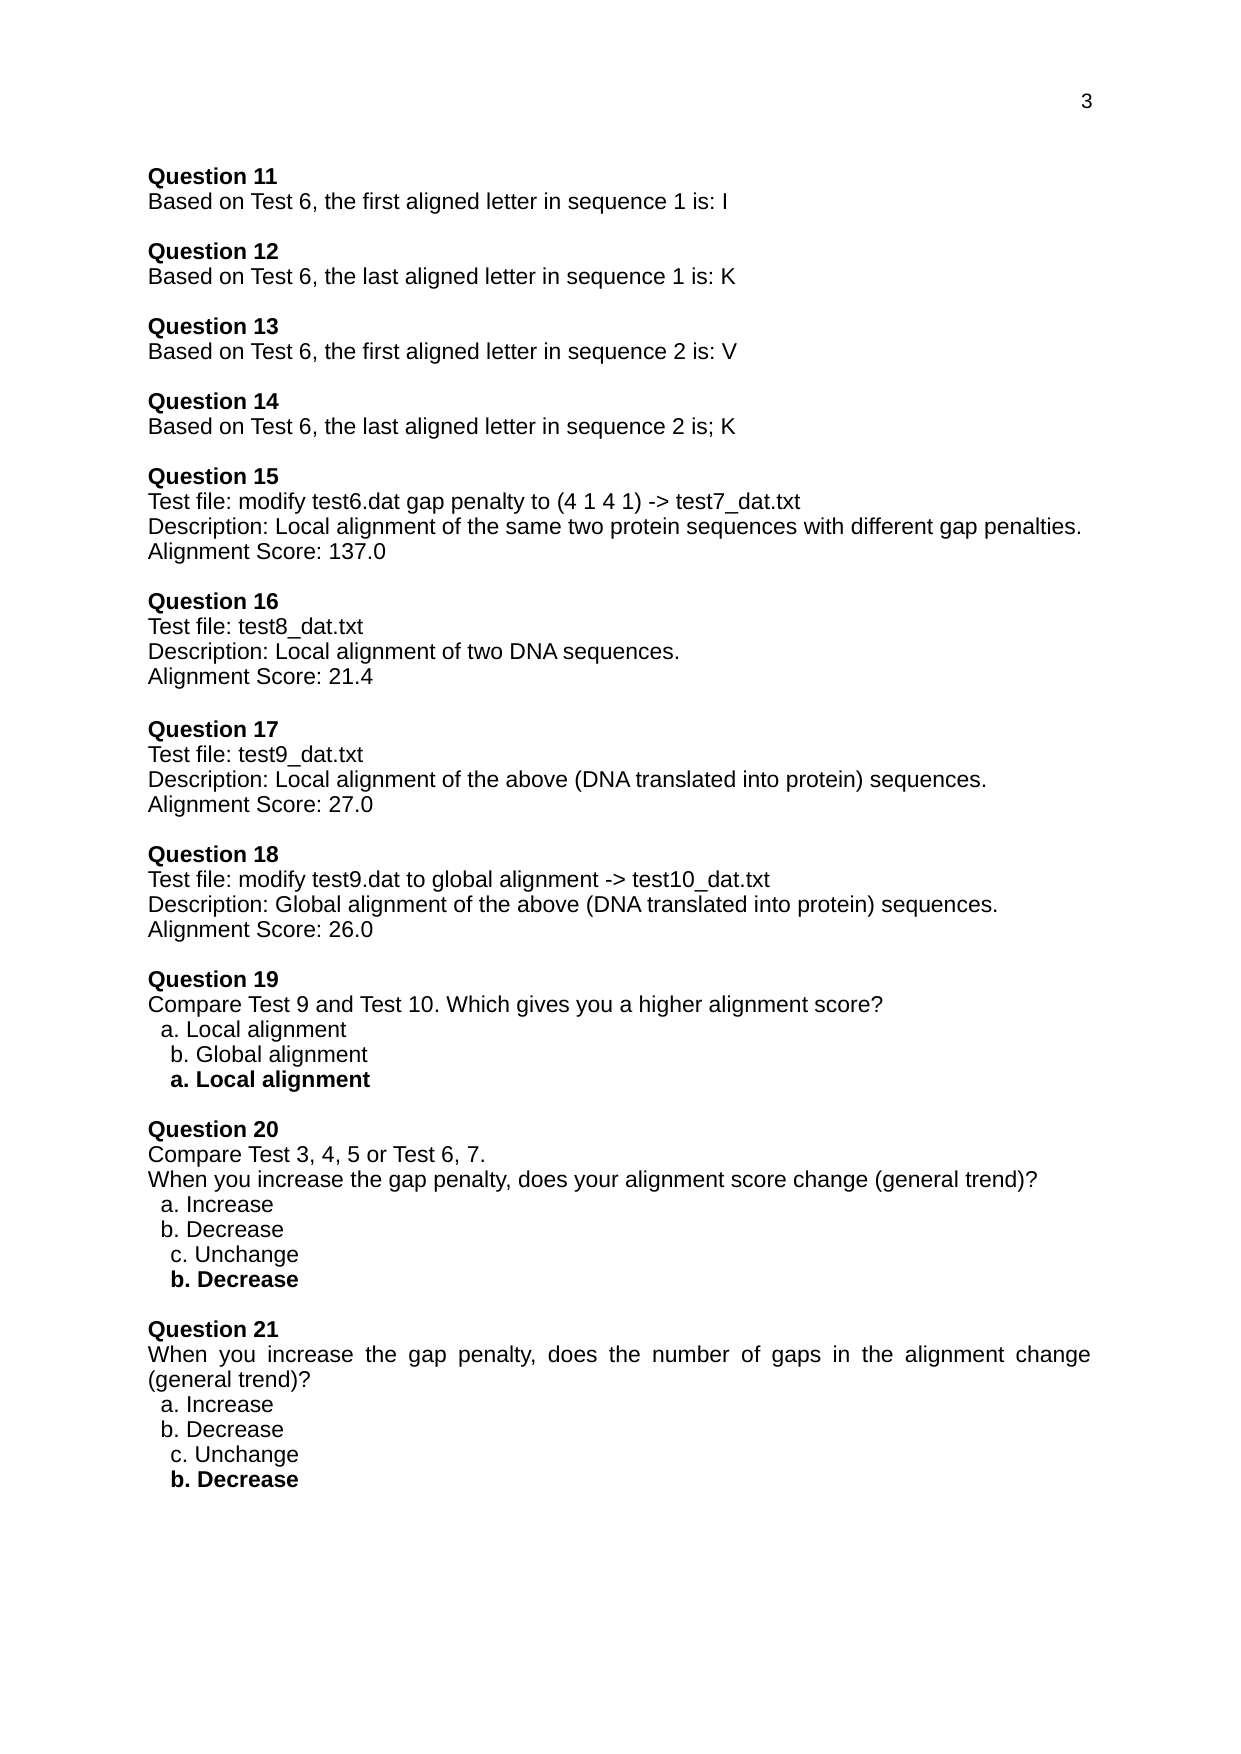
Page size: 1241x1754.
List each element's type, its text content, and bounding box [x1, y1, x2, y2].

text Based on Test 6, the last aligned letter in sequence 2 is; K [148, 414, 1092, 439]
text When you increase the gap penalty, does your alignment score change (general trend)? [148, 1168, 1092, 1193]
text Alignment Score: 137.0 [148, 539, 1092, 564]
text Question 11 [148, 164, 1092, 189]
text Test file: test8_dat.txt [148, 614, 1092, 639]
text b. Decrease [148, 1418, 1092, 1443]
text Description: Local alignment of the same two protein sequences with different gap penalties. [148, 514, 1092, 539]
text Test file: test9_dat.txt [148, 743, 1092, 768]
text c. Unchange [148, 1443, 1092, 1468]
text Description: Local alignment of two DNA sequences. [148, 639, 1092, 664]
text Question 16 [148, 589, 1092, 614]
text Question 15 [148, 464, 1092, 489]
text Test file: modify test9.dat to global alignment -> test10_dat.txt [148, 868, 1092, 893]
text Description: Global alignment of the above (DNA translated into protein) sequences. [148, 893, 1092, 918]
text Question 17 [148, 718, 1092, 743]
text Compare Test 3, 4, 5 or Test 6, 7. [148, 1143, 1092, 1168]
text a. Local alignment [148, 1068, 1092, 1093]
text Question 12 [148, 239, 1092, 264]
text Question 19 [148, 968, 1092, 993]
text Question 14 [148, 389, 1092, 414]
text Alignment Score: 27.0 [148, 793, 1092, 818]
text a. Increase [148, 1393, 1092, 1418]
text When you increase the gap penalty, does the number of gaps in the alignment change (general trend)? [148, 1343, 1092, 1393]
text Question 20 [148, 1118, 1092, 1143]
text b. Decrease [148, 1468, 1092, 1493]
text Alignment Score: 26.0 [148, 918, 1092, 943]
text Description: Local alignment of the above (DNA translated into protein) sequences. [148, 768, 1092, 793]
text Alignment Score: 21.4 [148, 664, 1092, 689]
text b. Decrease [148, 1268, 1092, 1293]
text a. Local alignment [148, 1018, 1092, 1043]
text c. Unchange [148, 1243, 1092, 1268]
text Based on Test 6, the last aligned letter in sequence 1 is: K [148, 264, 1092, 289]
text Test file: modify test6.dat gap penalty to (4 1 4 1) -> test7_dat.txt [148, 489, 1092, 514]
text Question 13 [148, 314, 1092, 339]
text Compare Test 9 and Test 10. Which gives you a higher alignment score? [148, 993, 1092, 1018]
text a. Increase [148, 1193, 1092, 1218]
text Question 18 [148, 843, 1092, 868]
text Question 21 [148, 1318, 1092, 1343]
text b. Global alignment [148, 1043, 1092, 1068]
text Based on Test 6, the first aligned letter in sequence 1 is: I [148, 189, 1092, 214]
text b. Decrease [148, 1218, 1092, 1243]
text Based on Test 6, the first aligned letter in sequence 2 is: V [148, 339, 1092, 364]
